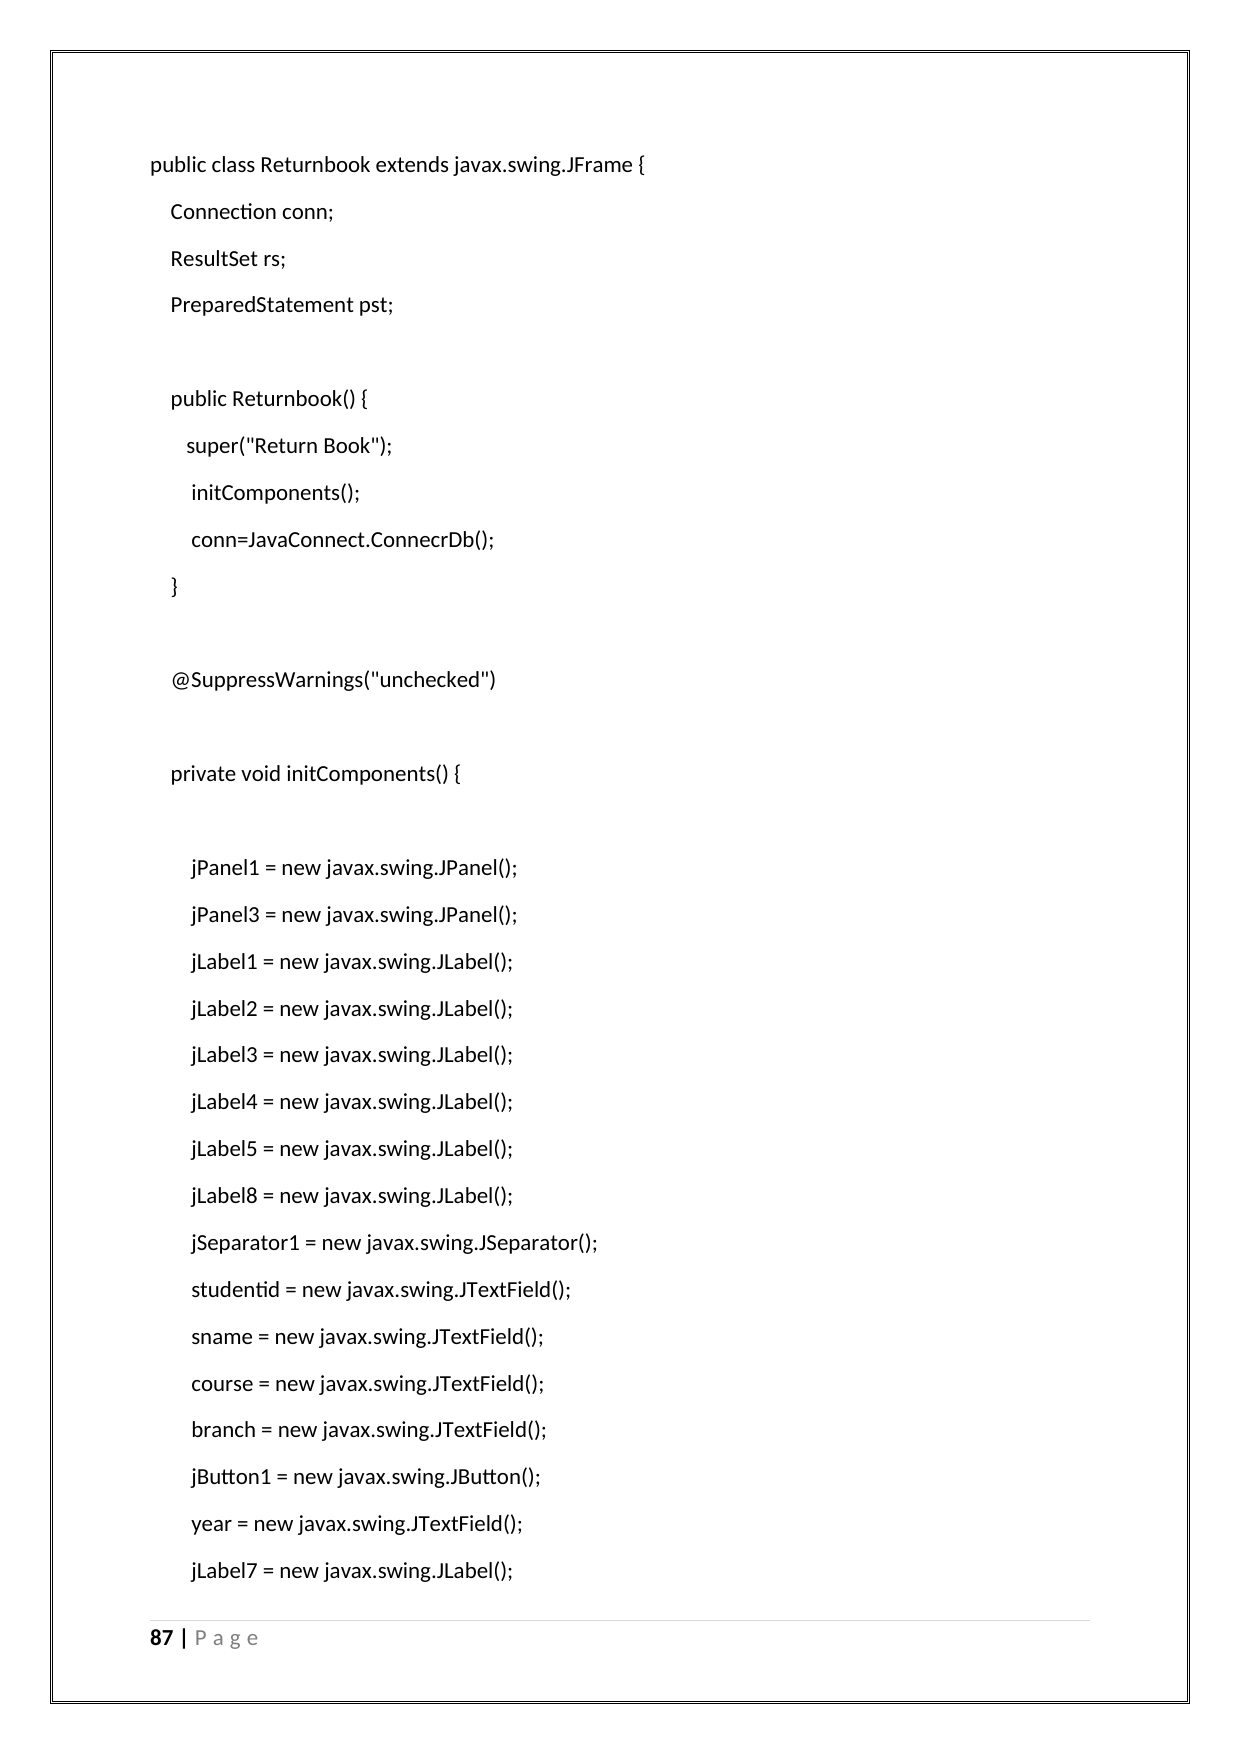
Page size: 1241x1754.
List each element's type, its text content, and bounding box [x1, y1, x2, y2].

text jLabel7 = new javax.swing.JLabel(); [150, 1556, 1090, 1584]
text jLabel5 = new javax.swing.JLabel(); [150, 1134, 1090, 1162]
text jLabel8 = new javax.swing.JLabel(); [150, 1181, 1090, 1209]
text jPanel3 = new javax.swing.JPanel(); [150, 900, 1090, 928]
text @SuppressWarnings("unchecked") [150, 666, 1090, 694]
text } [150, 572, 1090, 600]
text initComponents(); [150, 478, 1090, 506]
text jPanel1 = new javax.swing.JPanel(); [150, 853, 1090, 881]
text branch = new javax.swing.JTextField(); [150, 1416, 1090, 1444]
text jLabel3 = new javax.swing.JLabel(); [150, 1041, 1090, 1069]
text jLabel1 = new javax.swing.JLabel(); [150, 947, 1090, 975]
text public Returnbook() { [150, 384, 1090, 412]
text studentid = new javax.swing.JTextField(); [150, 1275, 1090, 1303]
text ResultSet rs; [150, 244, 1090, 272]
text sname = new javax.swing.JTextField(); [150, 1322, 1090, 1350]
text jButton1 = new javax.swing.JButton(); [150, 1462, 1090, 1491]
text Connection conn; [150, 197, 1090, 225]
text jLabel2 = new javax.swing.JLabel(); [150, 994, 1090, 1022]
text course = new javax.swing.JTextField(); [150, 1369, 1090, 1397]
text PreparedStatement pst; [150, 291, 1090, 319]
text jLabel4 = new javax.swing.JLabel(); [150, 1087, 1090, 1116]
text conn=JavaConnect.ConnecrDb(); [150, 525, 1090, 553]
text private void initComponents() { [150, 759, 1090, 787]
text jSeparator1 = new javax.swing.JSeparator(); [150, 1228, 1090, 1256]
text year = new javax.swing.JTextField(); [150, 1509, 1090, 1537]
text public class Returnbook extends javax.swing.JFrame { [150, 150, 1090, 178]
text super("Return Book"); [150, 431, 1090, 459]
